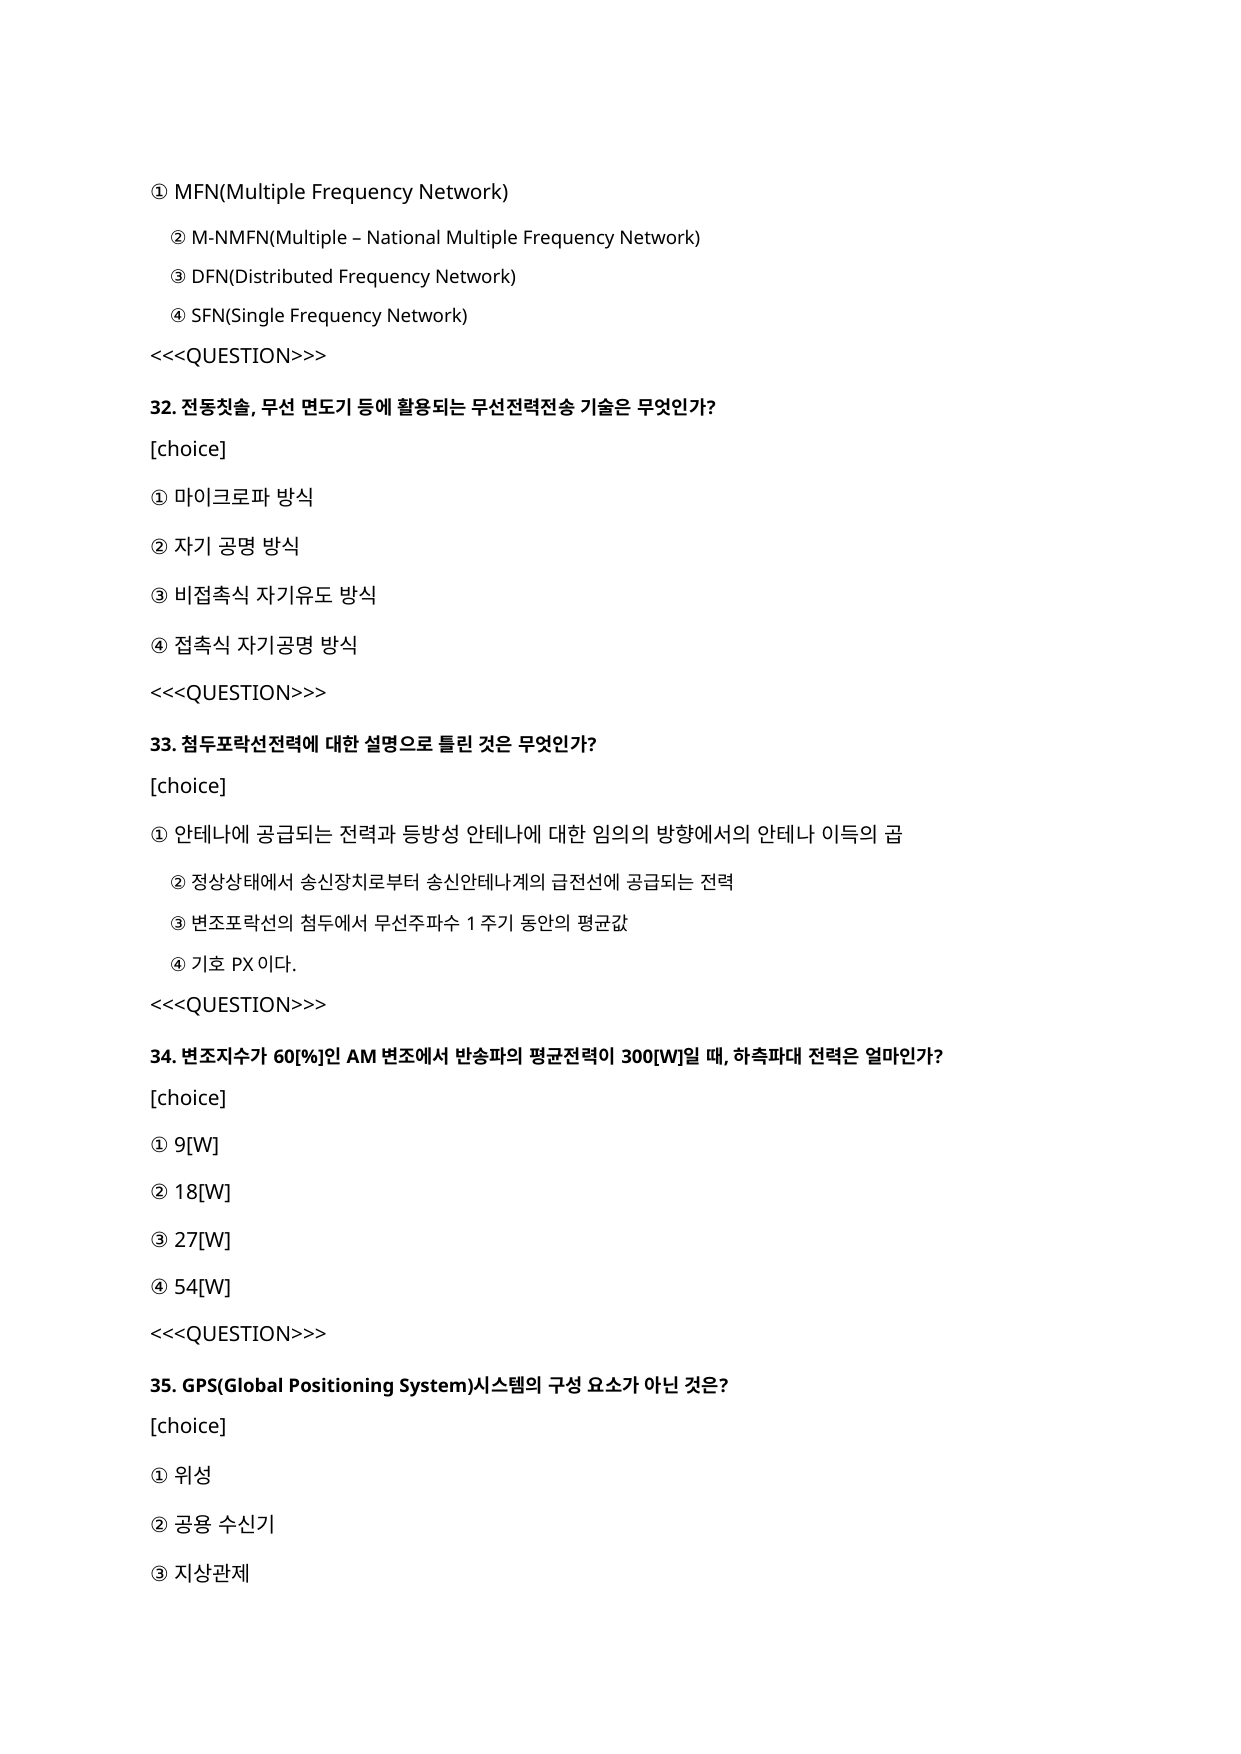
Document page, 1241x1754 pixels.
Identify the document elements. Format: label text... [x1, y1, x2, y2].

text ③ 비접촉식 자기유도 방식 [150, 580, 1090, 610]
text ② 자기 공명 방식 [150, 530, 1090, 561]
text ② M-NMFN(Multiple – National Multiple Frequency Network) [150, 224, 1090, 250]
text <<<QUESTION>>> [150, 990, 1090, 1019]
text 35. GPS(Global Positioning System)시스템의 구성 요소가 아닌 것은? [150, 1371, 1090, 1398]
text ④ 54[W] [150, 1272, 1090, 1300]
text ② 정상상태에서 송신장치로부터 송신안테나계의 급전선에 공급되는 전력 [150, 868, 1090, 895]
text ② 공용 수신기 [150, 1508, 1090, 1539]
text ④ SFN(Single Frequency Network) [150, 302, 1090, 328]
text ③ DFN(Distributed Frequency Network) [150, 263, 1090, 289]
text [choice] [150, 434, 1090, 462]
text ① 위성 [150, 1459, 1090, 1489]
text ③ 지상관제 [150, 1558, 1090, 1588]
text [choice] [150, 771, 1090, 799]
text ① MFN(Multiple Frequency Network) [150, 177, 1090, 206]
text ③ 27[W] [150, 1225, 1090, 1253]
text <<<QUESTION>>> [150, 341, 1090, 370]
text [choice] [150, 1412, 1090, 1440]
text <<<QUESTION>>> [150, 678, 1090, 707]
text [choice] [150, 1083, 1090, 1111]
text ① 마이크로파 방식 [150, 481, 1090, 511]
text ④ 기호 PX이다. [150, 949, 1090, 977]
text ③ 변조포락선의 첨두에서 무선주파수 1주기 동안의 평균값 [150, 908, 1090, 936]
text <<<QUESTION>>> [150, 1319, 1090, 1348]
text ② 18[W] [150, 1177, 1090, 1206]
text ① 안테나에 공급되는 전력과 등방성 안테나에 대한 임의의 방향에서의 안테나 이득의 곱 [150, 818, 1090, 848]
text 33. 첨두포락선전력에 대한 설명으로 틀린 것은 무엇인가? [150, 730, 1090, 757]
text ① 9[W] [150, 1130, 1090, 1158]
text 34. 변조지수가 60[%]인 AM변조에서 반송파의 평균전력이 300[W]일 때, 하측파대 전력은 얼마인가? [150, 1042, 1090, 1069]
text ④ 접촉식 자기공명 방식 [150, 629, 1090, 659]
text 32. 전동칫솔, 무선 면도기 등에 활용되는 무선전력전송 기술은 무엇인가? [150, 393, 1090, 420]
